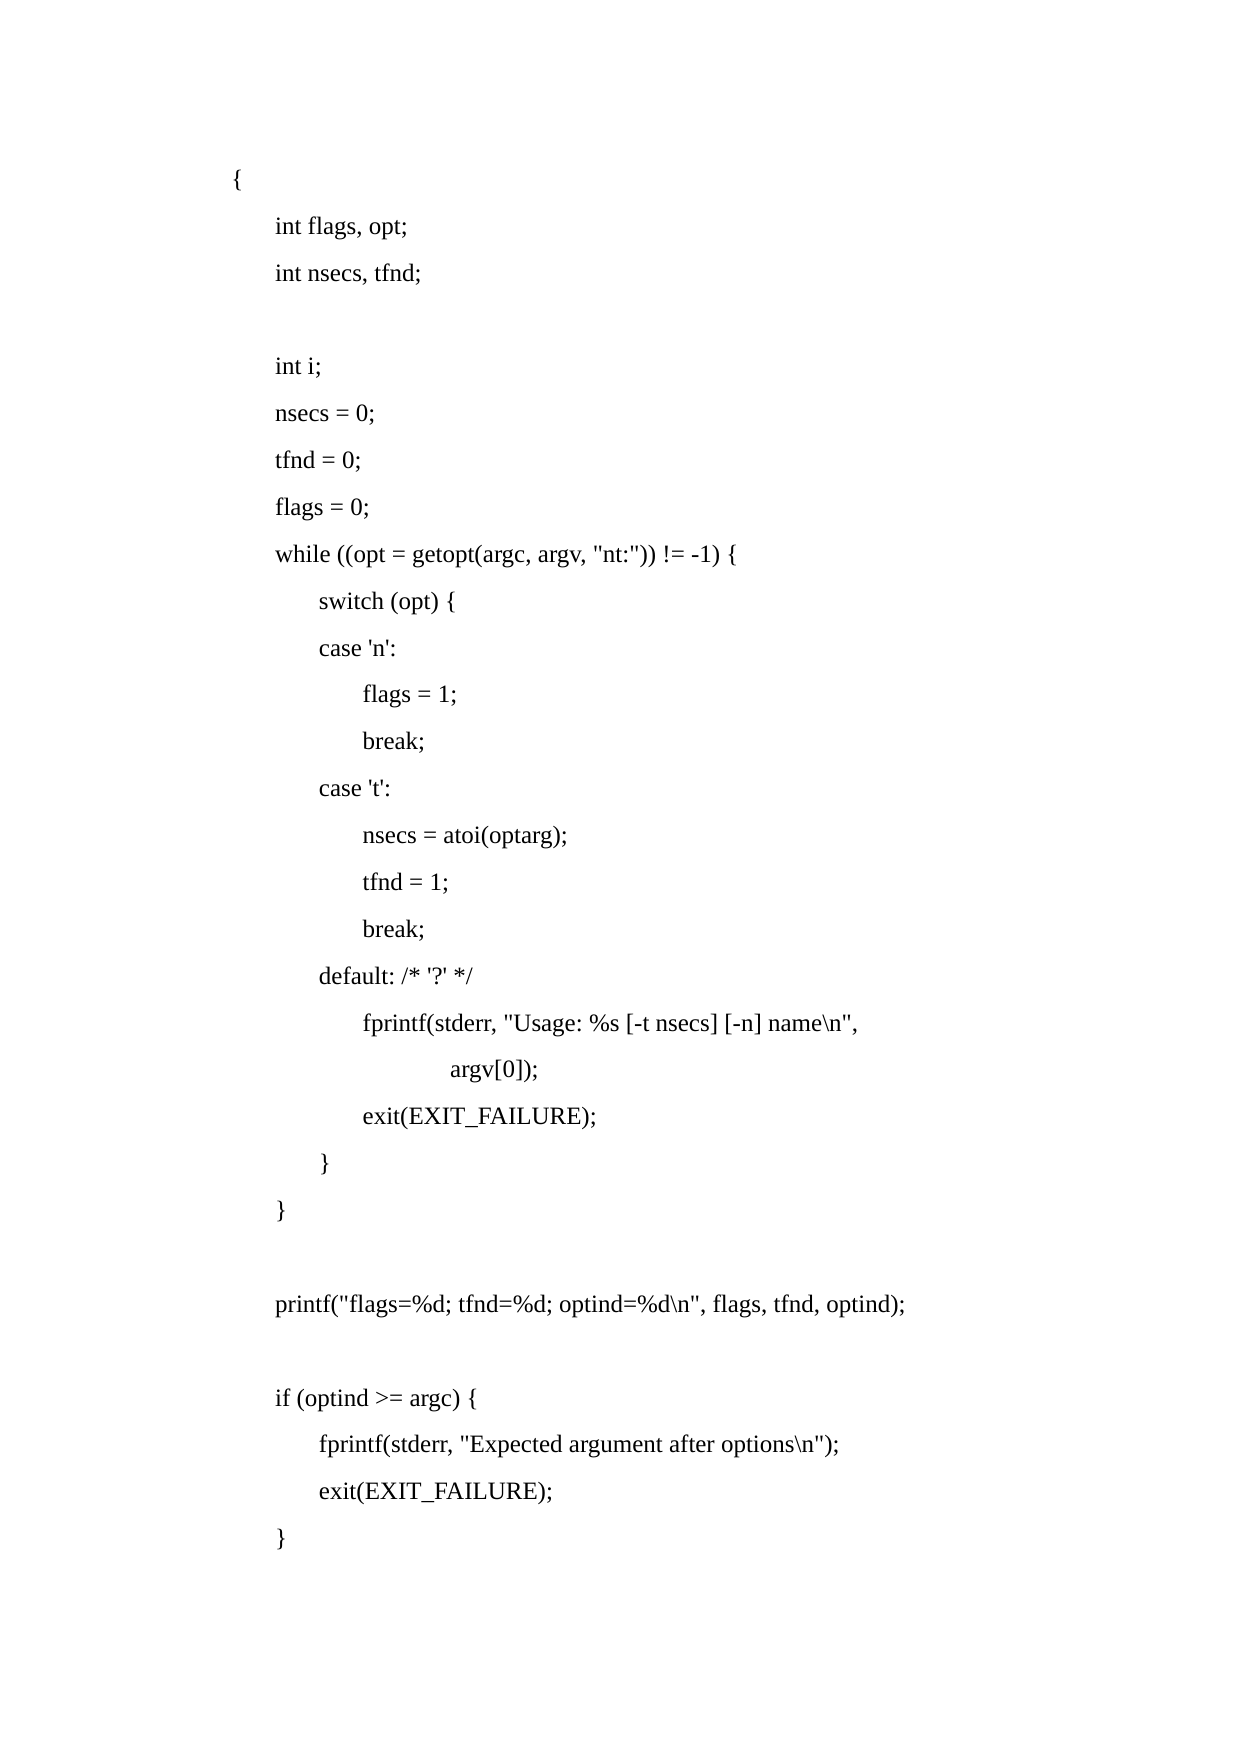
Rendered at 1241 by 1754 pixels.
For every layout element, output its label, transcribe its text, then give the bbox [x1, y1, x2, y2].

text if (optind >= argc) { [187, 1381, 1053, 1413]
text exit(EXIT_FAILURE); [187, 1474, 1053, 1507]
text } [187, 1193, 1053, 1226]
text } [187, 1146, 1053, 1179]
text tfnd = 1; [187, 865, 1053, 898]
text fprintf(stderr, "Usage: %s [-t nsecs] [-n] name\n", [187, 1006, 1053, 1038]
text exit(EXIT_FAILURE); [187, 1099, 1053, 1132]
text break; [187, 724, 1053, 757]
text flags = 0; [187, 490, 1053, 523]
text int i; [187, 349, 1053, 382]
text switch (opt) { [187, 584, 1053, 616]
text argv[0]); [187, 1053, 1053, 1085]
text while ((opt = getopt(argc, argv, "nt:")) != -1) { [187, 537, 1053, 569]
text break; [187, 912, 1053, 944]
text case 'n': [187, 631, 1053, 663]
text { [187, 162, 1053, 194]
text } [187, 1521, 1053, 1554]
text nsecs = atoi(optarg); [187, 818, 1053, 851]
text default: /* '?' */ [187, 959, 1053, 991]
text case 't': [187, 771, 1053, 804]
text int nsecs, tfnd; [187, 256, 1053, 288]
text flags = 1; [187, 678, 1053, 710]
text fprintf(stderr, "Expected argument after options\n"); [187, 1428, 1053, 1460]
text printf("flags=%d; tfnd=%d; optind=%d\n", flags, tfnd, optind); [187, 1287, 1053, 1319]
text int flags, opt; [187, 209, 1053, 241]
text tfnd = 0; [187, 443, 1053, 476]
text nsecs = 0; [187, 396, 1053, 429]
